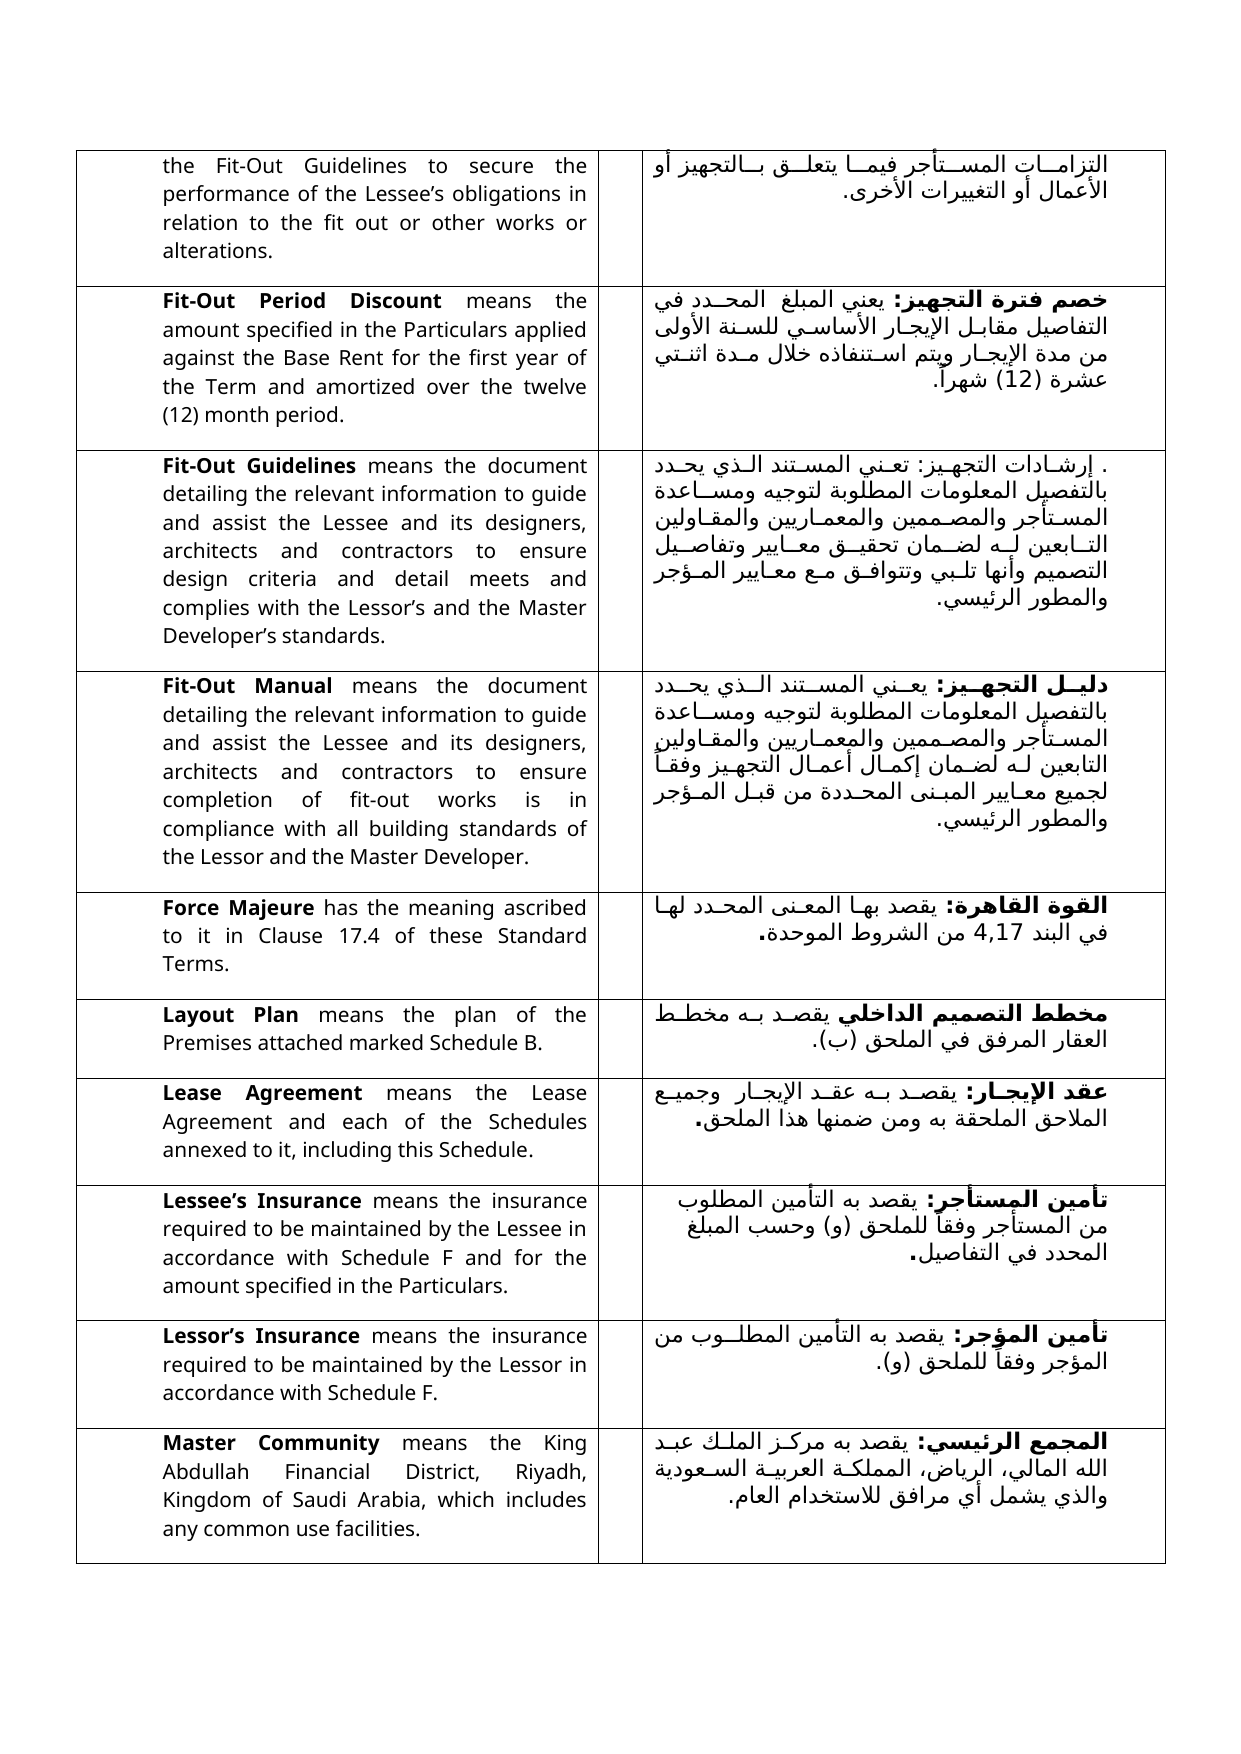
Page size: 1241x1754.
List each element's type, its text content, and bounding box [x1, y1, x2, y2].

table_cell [643, 151, 1165, 286]
table_cell [599, 1186, 642, 1320]
table_cell المجمع الرئيسي: يقصد به مركز الملك عبد الله المالي، الرياض، المملكة العربية السعودية والذي يشمل أي مرافق للاستخدام العام. [643, 1429, 1165, 1563]
table_cell [599, 1000, 642, 1077]
table_cell [599, 672, 642, 892]
table_cell القوة القاهرة: يقصد بها المعنى المحدد لها في البند ‏4,17 من الشروط الموحدة. [643, 893, 1165, 999]
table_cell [77, 151, 598, 286]
table_cell [599, 451, 642, 671]
table_cell Fit-Out Manual means the document detailing the relevant information to guide and assist the Lessee and its designers, architects and contractors to ensure completion of fit-out works is in compliance with all building standards of the Lessor and the Master Developer. [77, 672, 598, 892]
table_cell خصم فترة التجهيز: يعني المبلغ المحدد في التفاصيل مقابل الإيجار الأساسي للسنة الأولى من مدة الإيجار ويتم استنفاذه خلال مدة اثنتي عشرة (12) شهراً. [643, 287, 1165, 450]
table_cell Fit-Out Guidelines means the document detailing the relevant information to guide and assist the Lessee and its designers, architects and contractors to ensure design criteria and detail meets and complies with the Lessor’s and the Master Developer’s standards. [77, 451, 598, 671]
table_cell Layout Plan means the plan of the Premises attached marked Schedule B. [77, 1000, 598, 1077]
table_cell [599, 1079, 642, 1185]
table_cell Lessee’s Insurance means the insurance required to be maintained by the Lessee in accordance with Schedule F and for the amount specified in the Particulars. [77, 1186, 598, 1320]
table_cell Fit-Out Period Discount means the amount specified in the Particulars applied against the Base Rent for the first year of the Term and amortized over the twelve (12) month period. [77, 287, 598, 450]
table_cell Master Community means the King Abdullah Financial District, Riyadh, Kingdom of Saudi Arabia, which includes any common use facilities. [77, 1429, 598, 1563]
table_cell Lessor’s Insurance means the insurance required to be maintained by the Lessor in accordance with Schedule F. [77, 1321, 598, 1427]
table_cell . إرشادات التجهيز: تعني المستند الذي يحدد بالتفصيل المعلومات المطلوبة لتوجيه ومساعدة المستأجر والمصممين والمعماريين والمقاولين التابعين له لضمان تحقيق معايير وتفاصيل التصميم وأنها تلبي وتتوافق مع معايير المؤجر والمطور الرئيسي. [643, 451, 1165, 671]
table_cell عقد الإيجار: يقصد به عقد الإيجار وجميع الملاحق الملحقة به ومن ضمنها هذا الملحق. [643, 1079, 1165, 1185]
table_cell مخطط التصميم الداخلي يقصد به مخطط العقار المرفق في الملحق (ب). [643, 1000, 1165, 1077]
table_cell دليل التجهيز: يعني المستند الذي يحدد بالتفصيل المعلومات المطلوبة لتوجيه ومساعدة المستأجر والمصممين والمعماريين والمقاولين التابعين له لضمان إكمال أعمال التجهيز وفقاً لجميع معايير المبنى المحددة من قبل المؤجر والمطور الرئيسي. [643, 672, 1165, 892]
table_cell [599, 893, 642, 999]
table_cell Lease Agreement means the Lease Agreement and each of the Schedules annexed to it, including this Schedule. [77, 1079, 598, 1185]
table_cell تأمين المؤجر: يقصد به التأمين المطلوب من المؤجر وفقاً للملحق (و). [643, 1321, 1165, 1427]
table_cell [599, 287, 642, 450]
table_cell [599, 1321, 642, 1427]
table_cell تأمين المستأجر: يقصد به التأمين المطلوب من المستأجر وفقاً للملحق (و) وحسب المبلغ المحدد في التفاصيل. [643, 1186, 1165, 1320]
table_cell [599, 1429, 642, 1563]
table_cell Force Majeure has the meaning ascribed to it in Clause ‎17.4 of these Standard Terms. [77, 893, 598, 999]
table_cell [599, 151, 642, 286]
